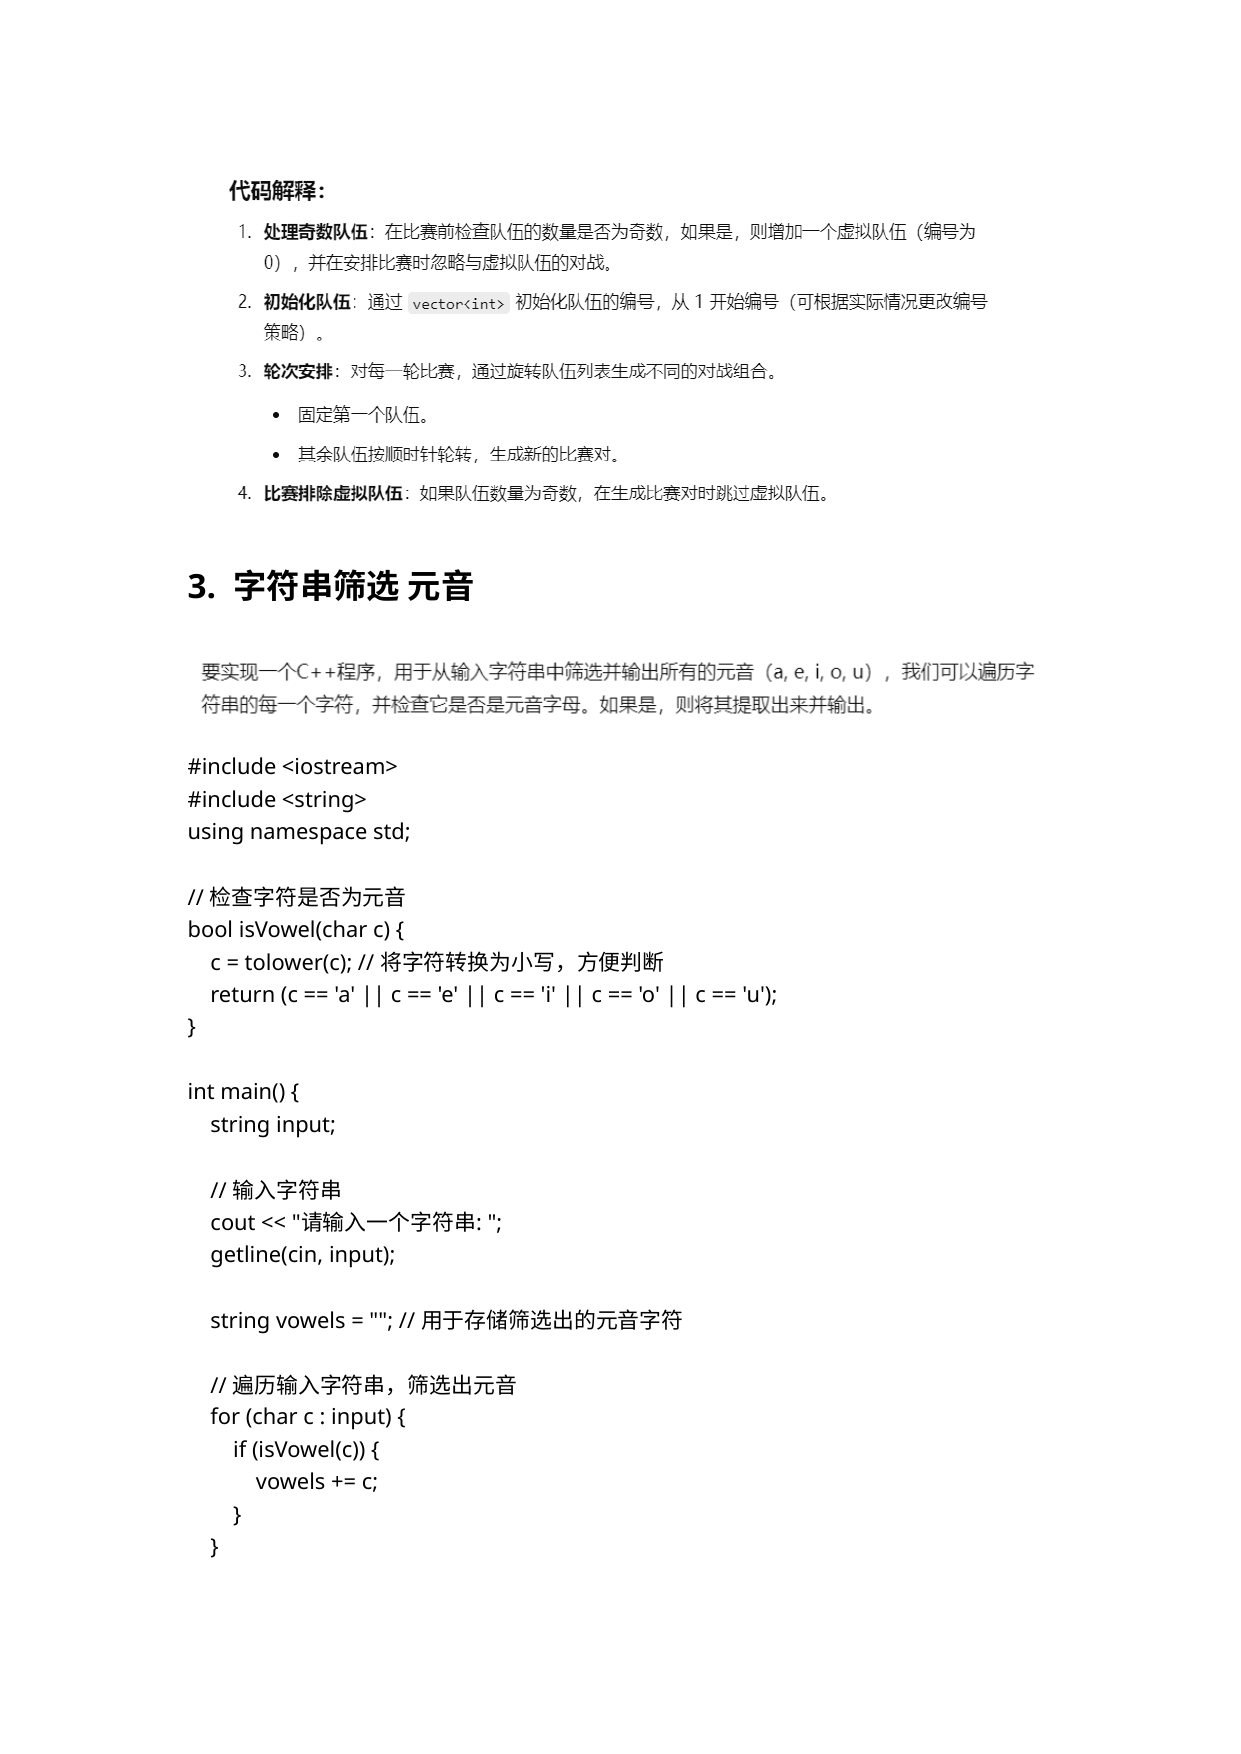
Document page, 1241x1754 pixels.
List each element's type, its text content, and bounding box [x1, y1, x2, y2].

text // 遍历输入字符串，筛选出元音 [187, 1367, 1053, 1400]
text bool isVowel(char c) { [187, 912, 1053, 945]
text } [187, 1530, 1053, 1562]
text return (c == 'a' || c == 'e' || c == 'i' || c == 'o' || c == 'u'); [187, 977, 1053, 1010]
text // 输入字符串 [187, 1172, 1053, 1205]
text string vowels = ""; // 用于存储筛选出的元音字符 [187, 1302, 1053, 1335]
text c = tolower(c); // 将字符转换为小写，方便判断 [187, 945, 1053, 977]
text if (isVowel(c)) { [187, 1432, 1053, 1465]
text } [187, 1010, 1053, 1042]
text string input; [187, 1107, 1053, 1140]
text } [187, 1497, 1053, 1530]
text vowels += c; [187, 1465, 1053, 1497]
picture [187, 162, 1053, 520]
text getline(cin, input); [187, 1237, 1053, 1270]
text #include <iostream> [187, 750, 1053, 782]
text int main() { [187, 1075, 1053, 1107]
picture [187, 652, 1053, 722]
text #include <string> [187, 782, 1053, 815]
text for (char c : input) { [187, 1400, 1053, 1432]
text cout << "请输入一个字符串: "; [187, 1205, 1053, 1237]
text using namespace std; [187, 815, 1053, 847]
subtitle 字符串筛选 元音 [187, 552, 1053, 617]
text // 检查字符是否为元音 [187, 880, 1053, 912]
